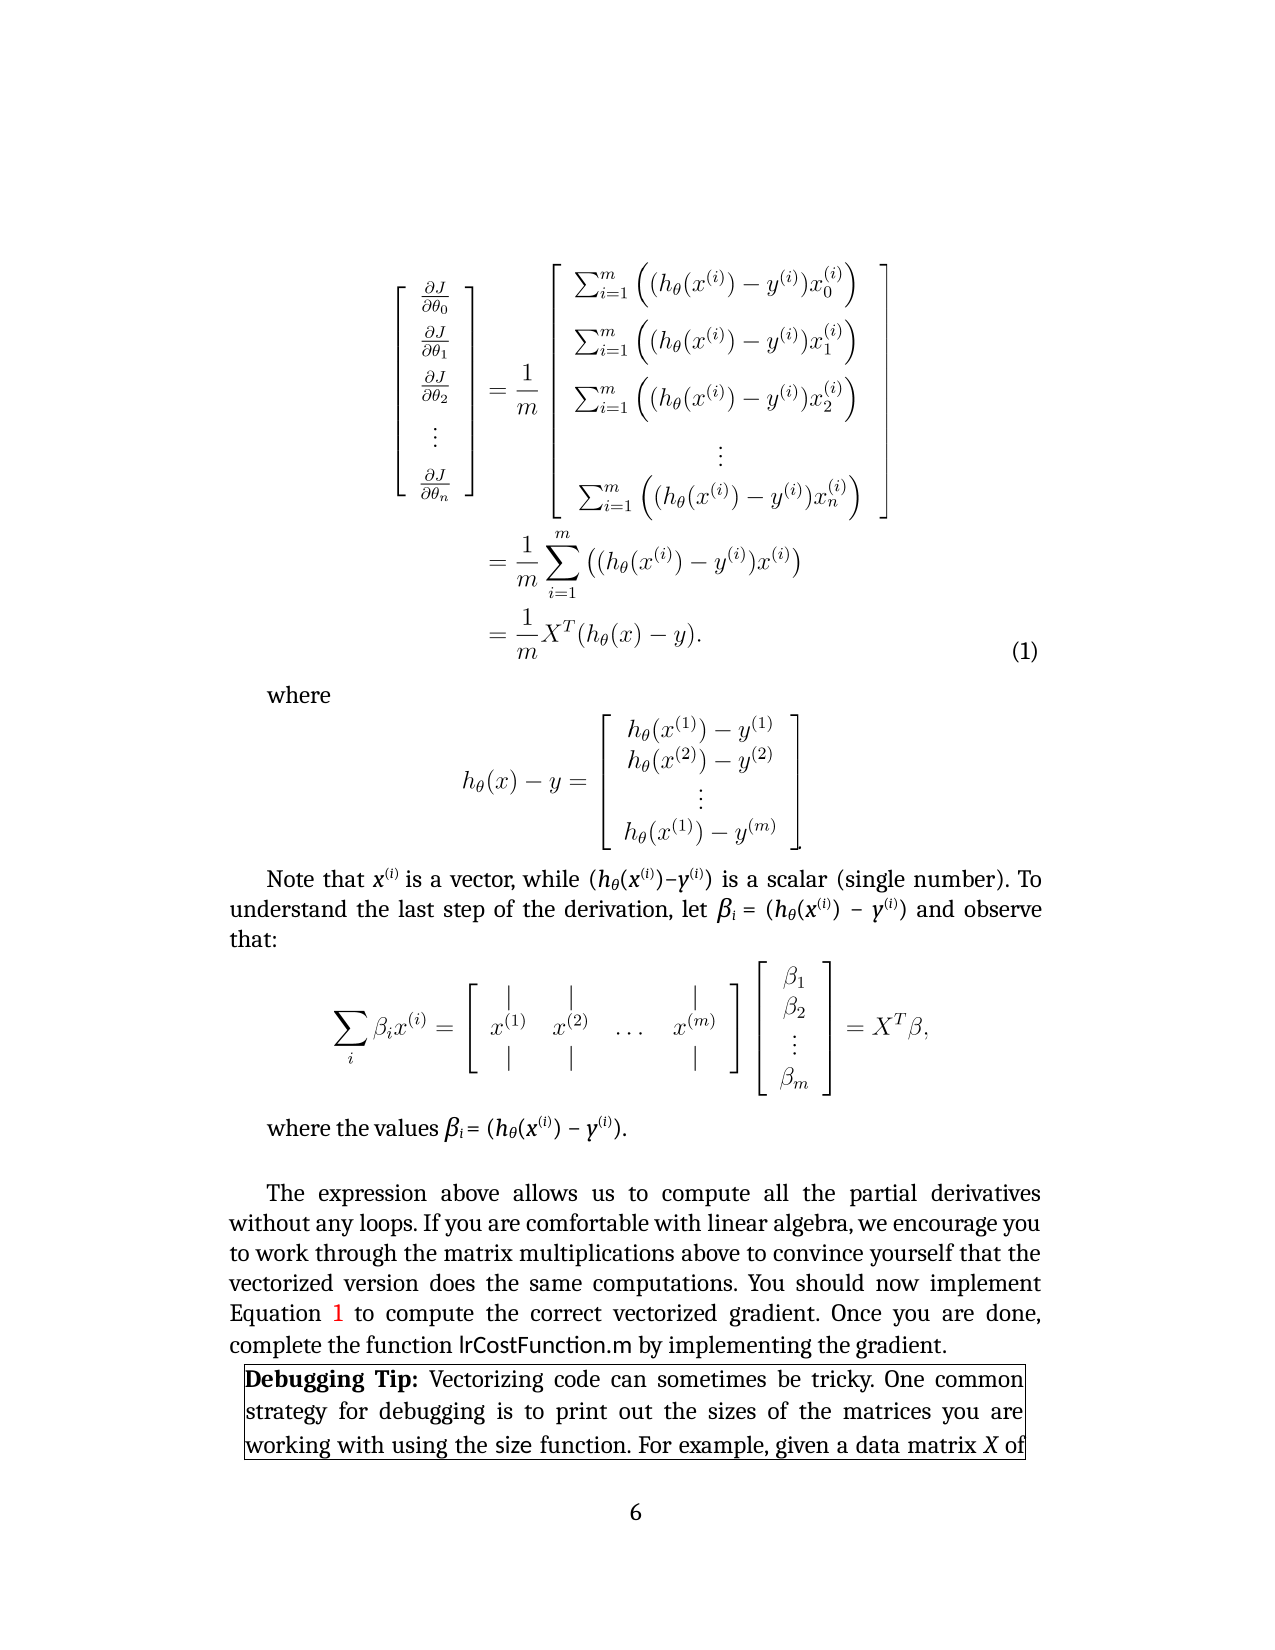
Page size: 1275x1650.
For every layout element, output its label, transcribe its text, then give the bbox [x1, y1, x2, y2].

picture [396, 262, 888, 659]
text where the values βi = (hθ(x(i)) − y(i)). [267, 1114, 1042, 1142]
text where [267, 681, 802, 710]
picture [462, 713, 799, 850]
text Note that x(i) is a vector, while (hθ(x(i))−y(i)) is a scalar (single number). To understand the last step of the derivation, let βi = (hθ(x(i)) − y(i)) and observe that: [229, 865, 1042, 954]
picture [333, 960, 928, 1096]
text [245, 1365, 1025, 1459]
text The expression above allows us to compute all the partial derivatives without any loops. If you are comfortable with linear algebra, we encourage you to work through the matrix multiplications above to convince yourself that the vectorized version does the same computations. You should now implement Equation 1 to compute the correct vectorized gradient. Once you are done, complete the function lrCostFunction.m by implementing the gradient. [229, 1179, 1042, 1360]
